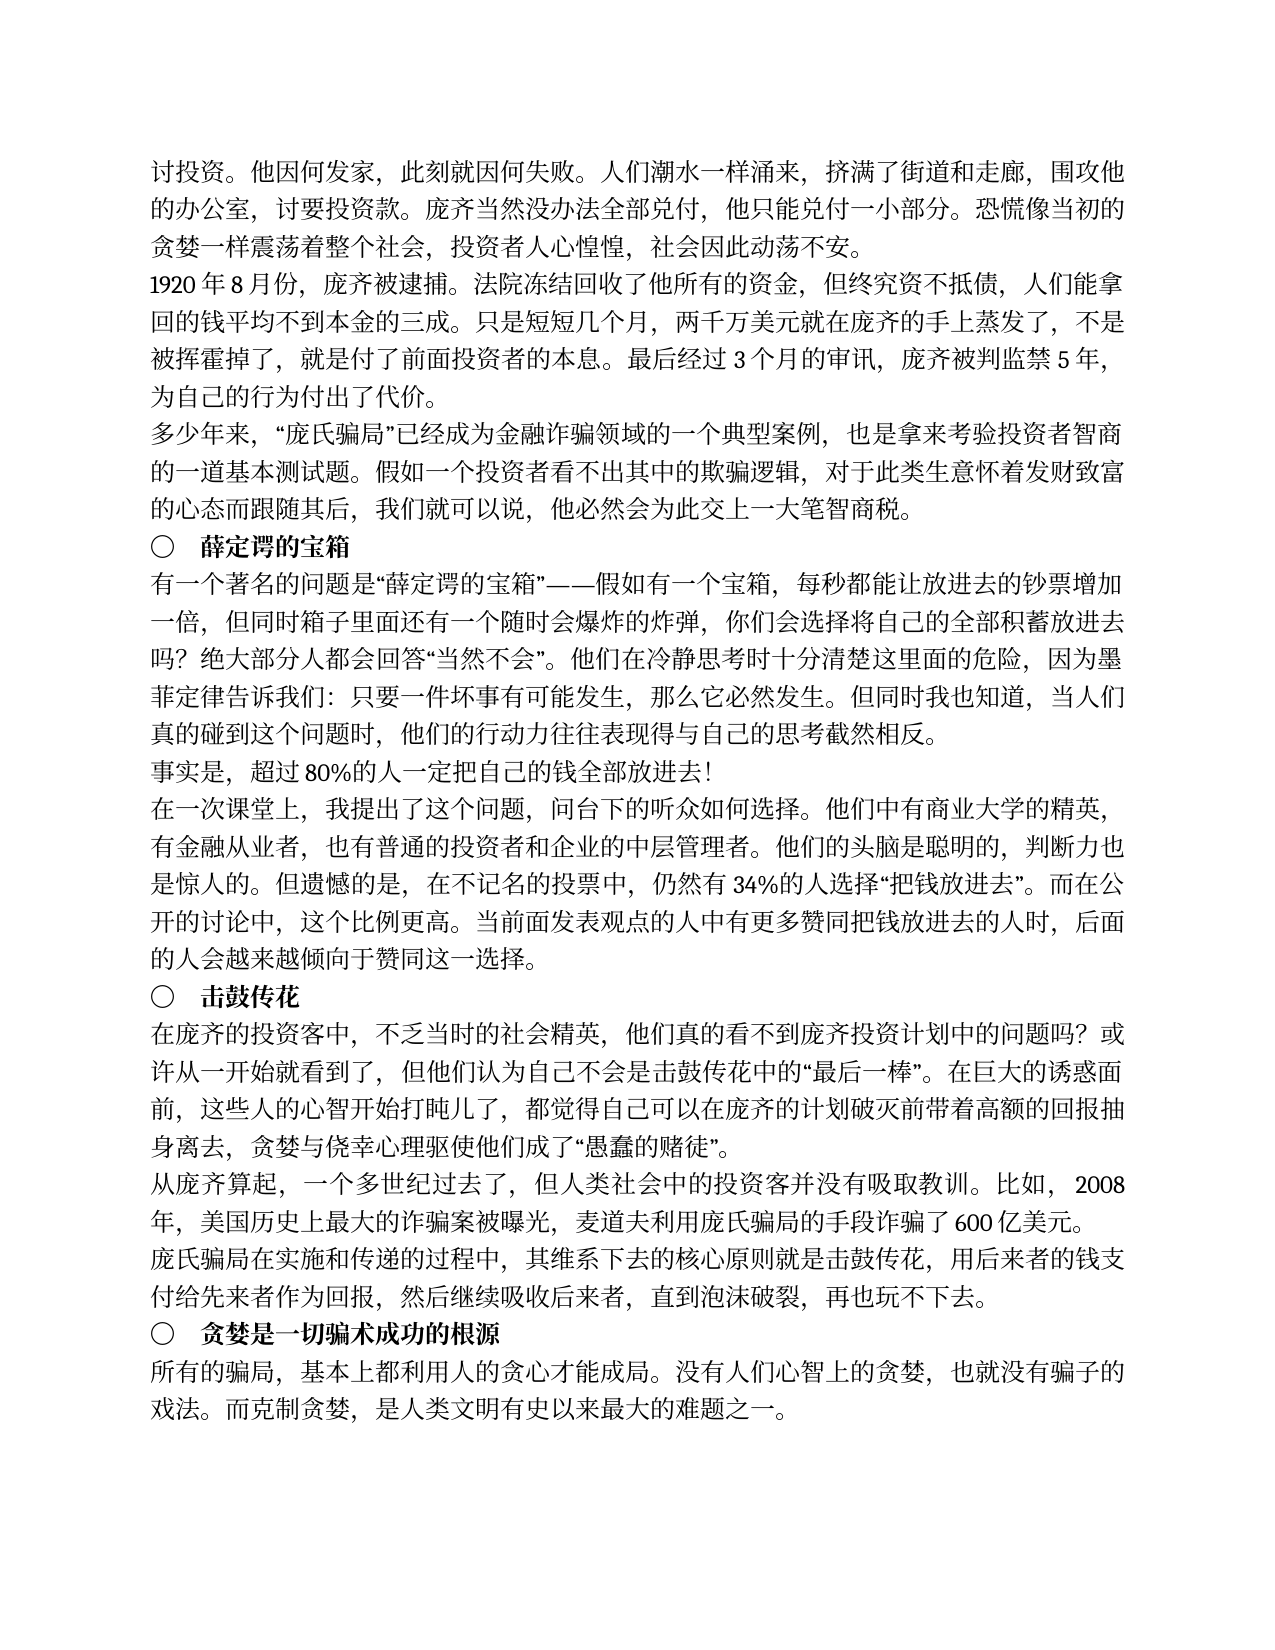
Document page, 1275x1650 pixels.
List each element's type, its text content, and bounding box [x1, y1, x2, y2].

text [150, 150, 1125, 262]
text 〇 击鼓传花 [150, 975, 1125, 1012]
text 多少年来，“庞氏骗局”已经成为金融诈骗领域的一个典型案例，也是拿来考验投资者智商的一道基本测试题。假如一个投资者看不出其中的欺骗逻辑，对于此类生意怀着发财致富的心态而跟随其后，我们就可以说，他必然会为此交上一大笔智商税。 [150, 412, 1125, 525]
text 〇 贪婪是一切骗术成功的根源 [150, 1312, 1125, 1350]
text 〇 薛定谔的宝箱 [150, 525, 1125, 562]
text 在一次课堂上，我提出了这个问题，问台下的听众如何选择。他们中有商业大学的精英，有金融从业者，也有普通的投资者和企业的中层管理者。他们的头脑是聪明的，判断力也是惊人的。但遗憾的是，在不记名的投票中，仍然有34%的人选择“把钱放进去”。而在公开的讨论中，这个比例更高。当前面发表观点的人中有更多赞同把钱放进去的人时，后面的人会越来越倾向于赞同这一选择。 [150, 787, 1125, 975]
text 在庞齐的投资客中，不乏当时的社会精英，他们真的看不到庞齐投资计划中的问题吗？或许从一开始就看到了，但他们认为自己不会是击鼓传花中的“最后一棒”。在巨大的诱惑面前，这些人的心智开始打盹儿了，都觉得自己可以在庞齐的计划破灭前带着高额的回报抽身离去，贪婪与侥幸心理驱使他们成了“愚蠢的赌徒”。 [150, 1012, 1125, 1162]
text 有一个著名的问题是“薛定谔的宝箱”——假如有一个宝箱，每秒都能让放进去的钞票增加一倍，但同时箱子里面还有一个随时会爆炸的炸弹，你们会选择将自己的全部积蓄放进去吗？绝大部分人都会回答“当然不会”。他们在冷静思考时十分清楚这里面的危险，因为墨菲定律告诉我们：只要一件坏事有可能发生，那么它必然发生。但同时我也知道，当人们真的碰到这个问题时，他们的行动力往往表现得与自己的思考截然相反。 [150, 562, 1125, 750]
text 庞氏骗局在实施和传递的过程中，其维系下去的核心原则就是击鼓传花，用后来者的钱支付给先来者作为回报，然后继续吸收后来者，直到泡沫破裂，再也玩不下去。 [150, 1237, 1125, 1312]
text 所有的骗局，基本上都利用人的贪心才能成局。没有人们心智上的贪婪，也就没有骗子的戏法。而克制贪婪，是人类文明有史以来最大的难题之一。 [150, 1350, 1125, 1425]
text 从庞齐算起，一个多世纪过去了，但人类社会中的投资客并没有吸取教训。比如，2008年，美国历史上最大的诈骗案被曝光，麦道夫利用庞氏骗局的手段诈骗了600亿美元。 [150, 1162, 1125, 1237]
text 1920年8月份，庞齐被逮捕。法院冻结回收了他所有的资金，但终究资不抵债，人们能拿回的钱平均不到本金的三成。只是短短几个月，两千万美元就在庞齐的手上蒸发了，不是被挥霍掉了，就是付了前面投资者的本息。最后经过3个月的审讯，庞齐被判监禁5年，为自己的行为付出了代价。 [150, 262, 1125, 412]
text 事实是，超过80%的人一定把自己的钱全部放进去！ [150, 750, 1125, 787]
